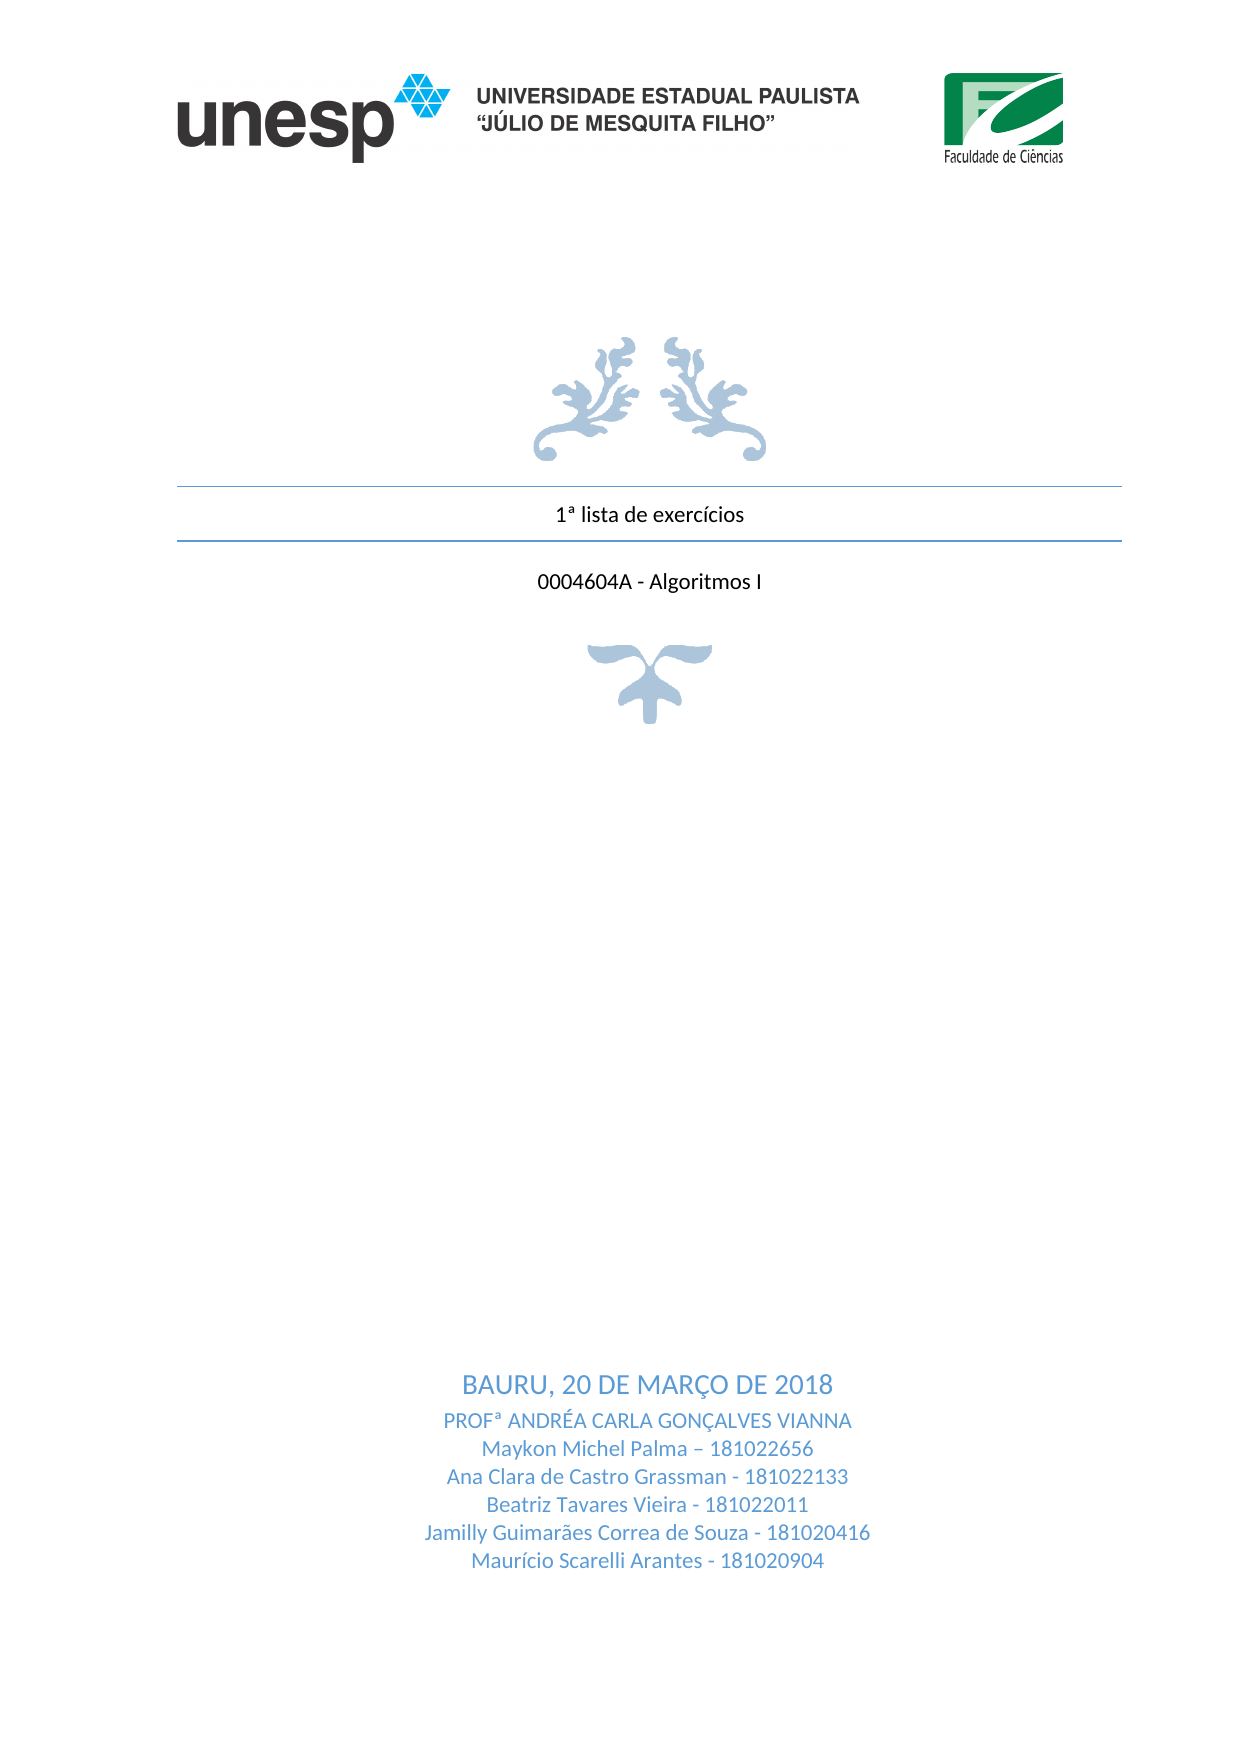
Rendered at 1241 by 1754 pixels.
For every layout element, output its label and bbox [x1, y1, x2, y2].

picture [177, 73, 860, 163]
picture [944, 73, 1063, 163]
